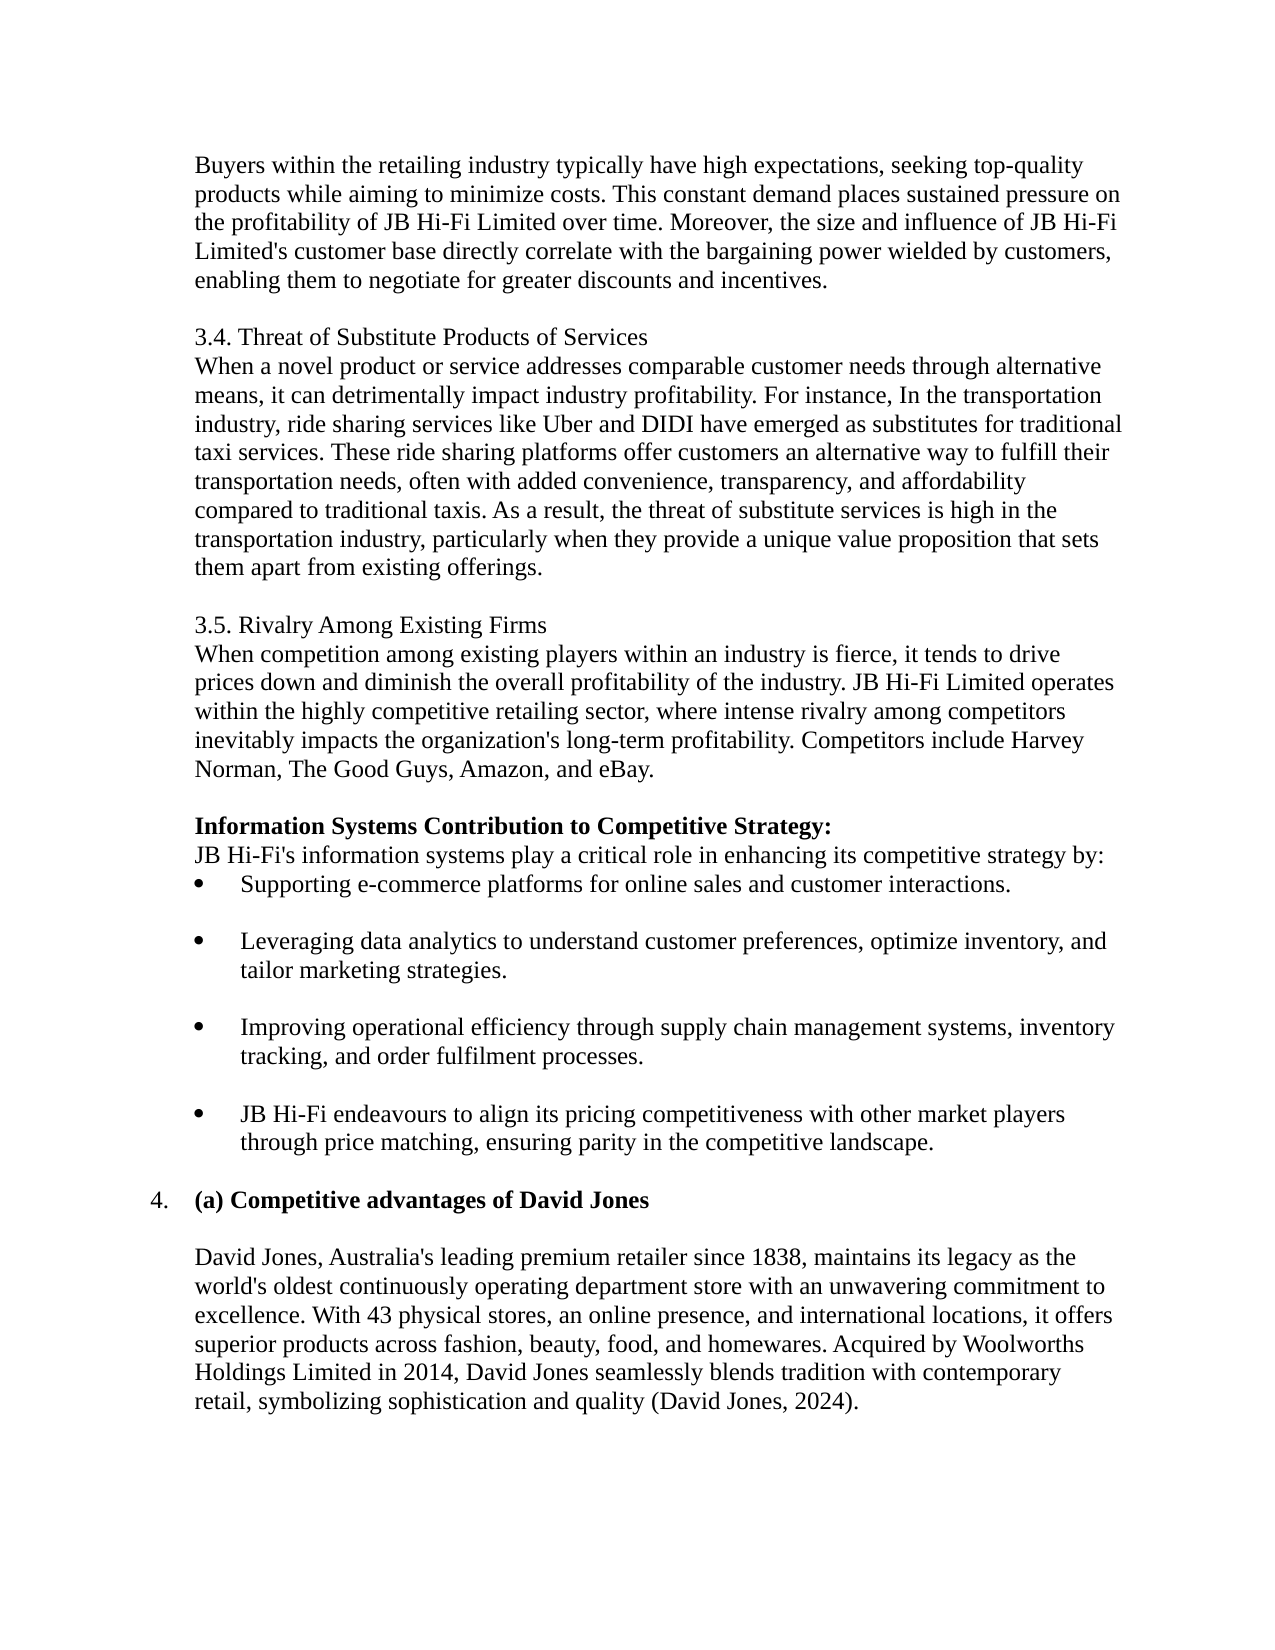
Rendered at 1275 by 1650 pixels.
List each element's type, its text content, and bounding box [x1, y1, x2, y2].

list Leveraging data analytics to understand customer preferences, optimize inventory, and tailor marketing strategies. [194, 926, 1125, 984]
text When a novel product or service addresses comparable customer needs through alternative means, it can detrimentally impact industry profitability. For instance, In the transportation industry, ride sharing services like Uber and DIDI have emerged as substitutes for traditional taxi services. These ride sharing platforms offer customers an alternative way to fulfill their transportation needs, often with added convenience, transparency, and affordability compared to traditional taxis. As a result, the threat of substitute services is high in the transportation industry, particularly when they provide a unique value proposition that sets them apart from existing offerings. [194, 351, 1125, 581]
text When competition among existing players within an industry is fierce, it tends to drive prices down and diminish the overall profitability of the industry. JB Hi-Fi Limited operates within the highly competitive retailing sector, where intense rivalry among competitors inevitably impacts the organization's long-term profitability. Competitors include Harvey Norman, The Good Guys, Amazon, and eBay. [194, 639, 1125, 782]
list (a) Competitive advantages of David Jones [150, 1185, 1125, 1214]
text 3.4. Threat of Substitute Products of Services [194, 322, 1125, 351]
text 3.5. Rivalry Among Existing Firms [194, 610, 1125, 639]
list David Jones, Australia's leading premium retailer since 1838, maintains its legacy as the world's oldest continuously operating department store with an unwavering commitment to excellence. With 43 physical stores, an online presence, and international locations, it offers superior products across fashion, beauty, food, and homewares. Acquired by Woolworths Holdings Limited in 2014, David Jones seamlessly blends tradition with contemporary retail, symbolizing sophistication and quality (David Jones, 2024). [194, 1242, 1125, 1415]
list Supporting e-commerce platforms for online sales and customer interactions. [194, 869, 1125, 897]
list JB Hi-Fi endeavours to align its pricing competitiveness with other market players through price matching, ensuring parity in the competitive landscape. [194, 1099, 1125, 1156]
list Improving operational efficiency through supply chain management systems, inventory tracking, and order fulfilment processes. [194, 1012, 1125, 1070]
text Buyers within the retailing industry typically have high expectations, seeking top-quality products while aiming to minimize costs. This constant demand places sustained pressure on the profitability of JB Hi-Fi Limited over time. Moreover, the size and influence of JB Hi-Fi Limited's customer base directly correlate with the bargaining power wielded by customers, enabling them to negotiate for greater discounts and incentives. [194, 150, 1125, 294]
text JB Hi-Fi's information systems play a critical role in enhancing its competitive strategy by: [194, 840, 1125, 869]
text Information Systems Contribution to Competitive Strategy: [194, 811, 1125, 840]
